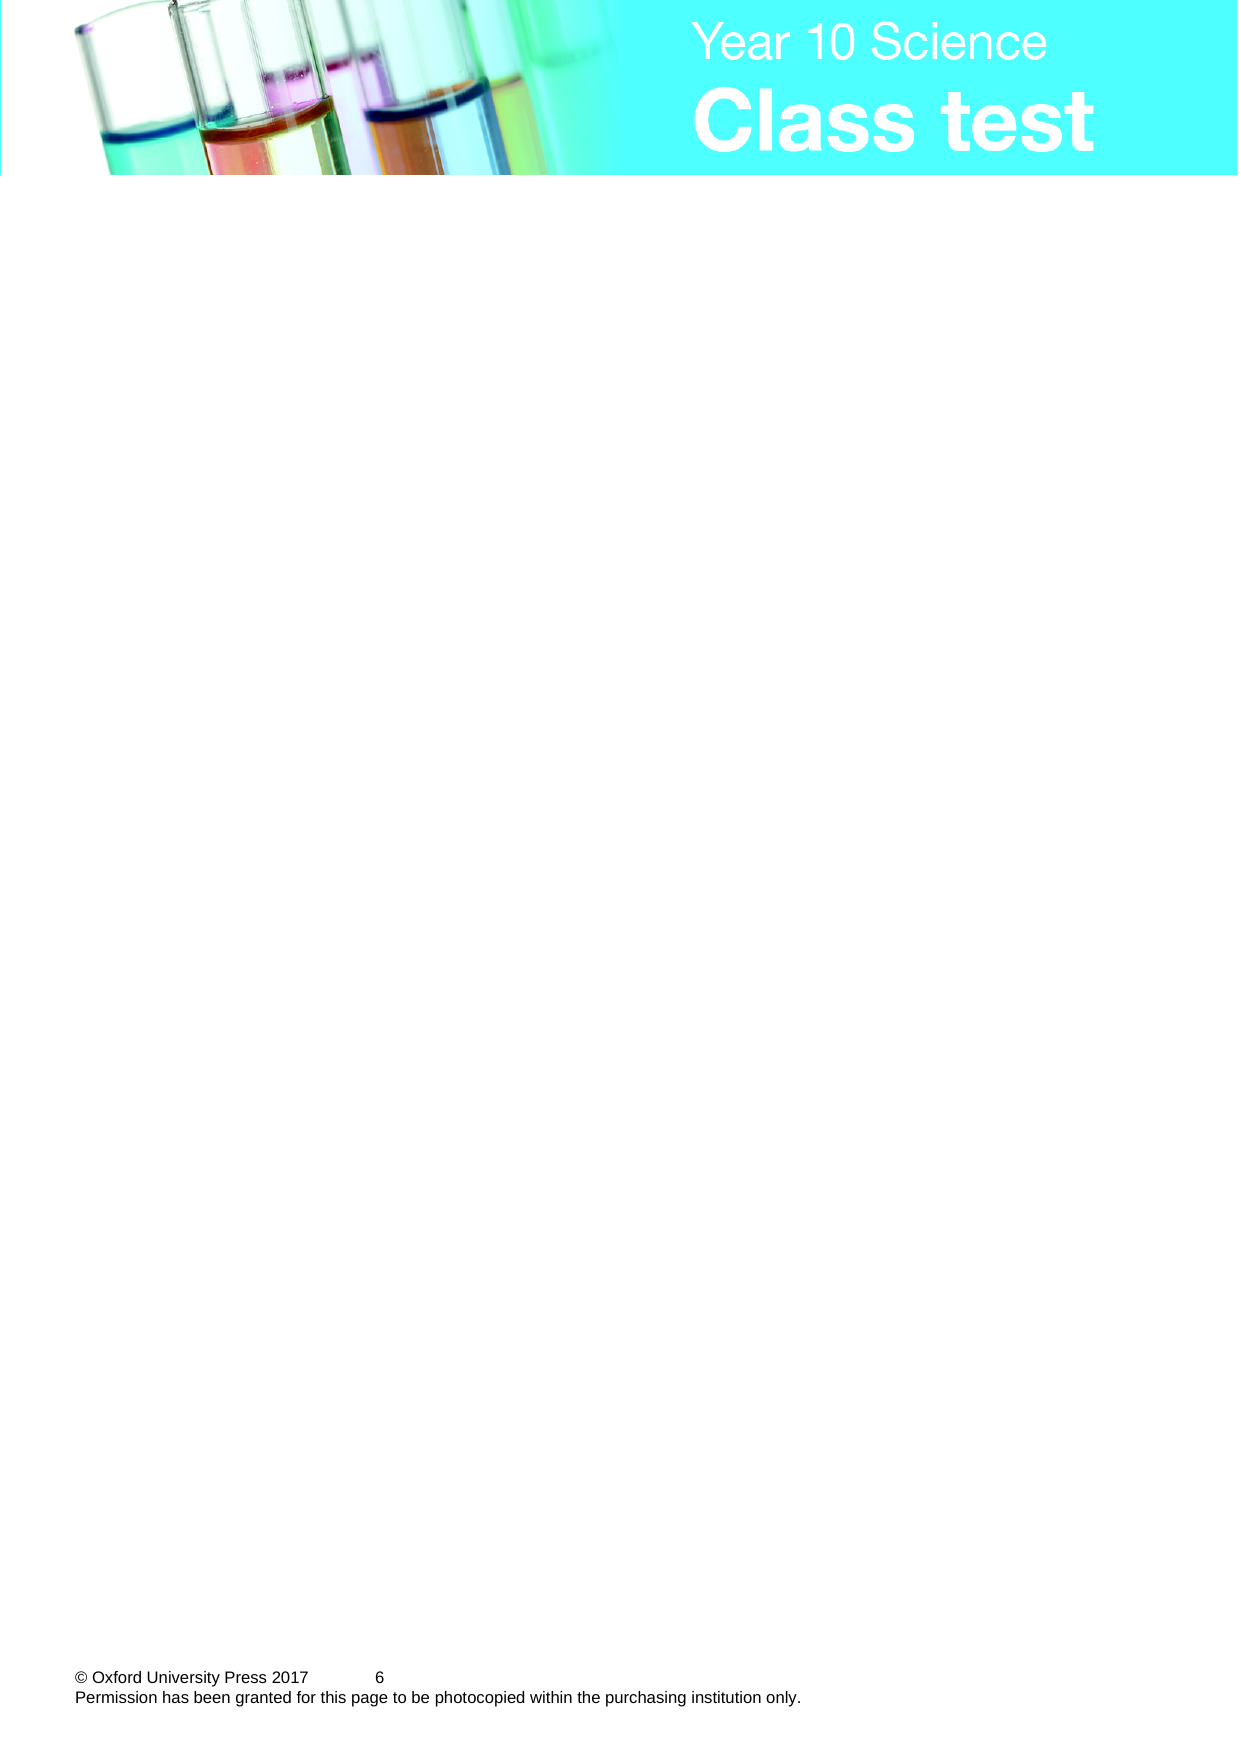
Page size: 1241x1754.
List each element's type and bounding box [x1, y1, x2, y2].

picture [0, 0, 1236, 175]
